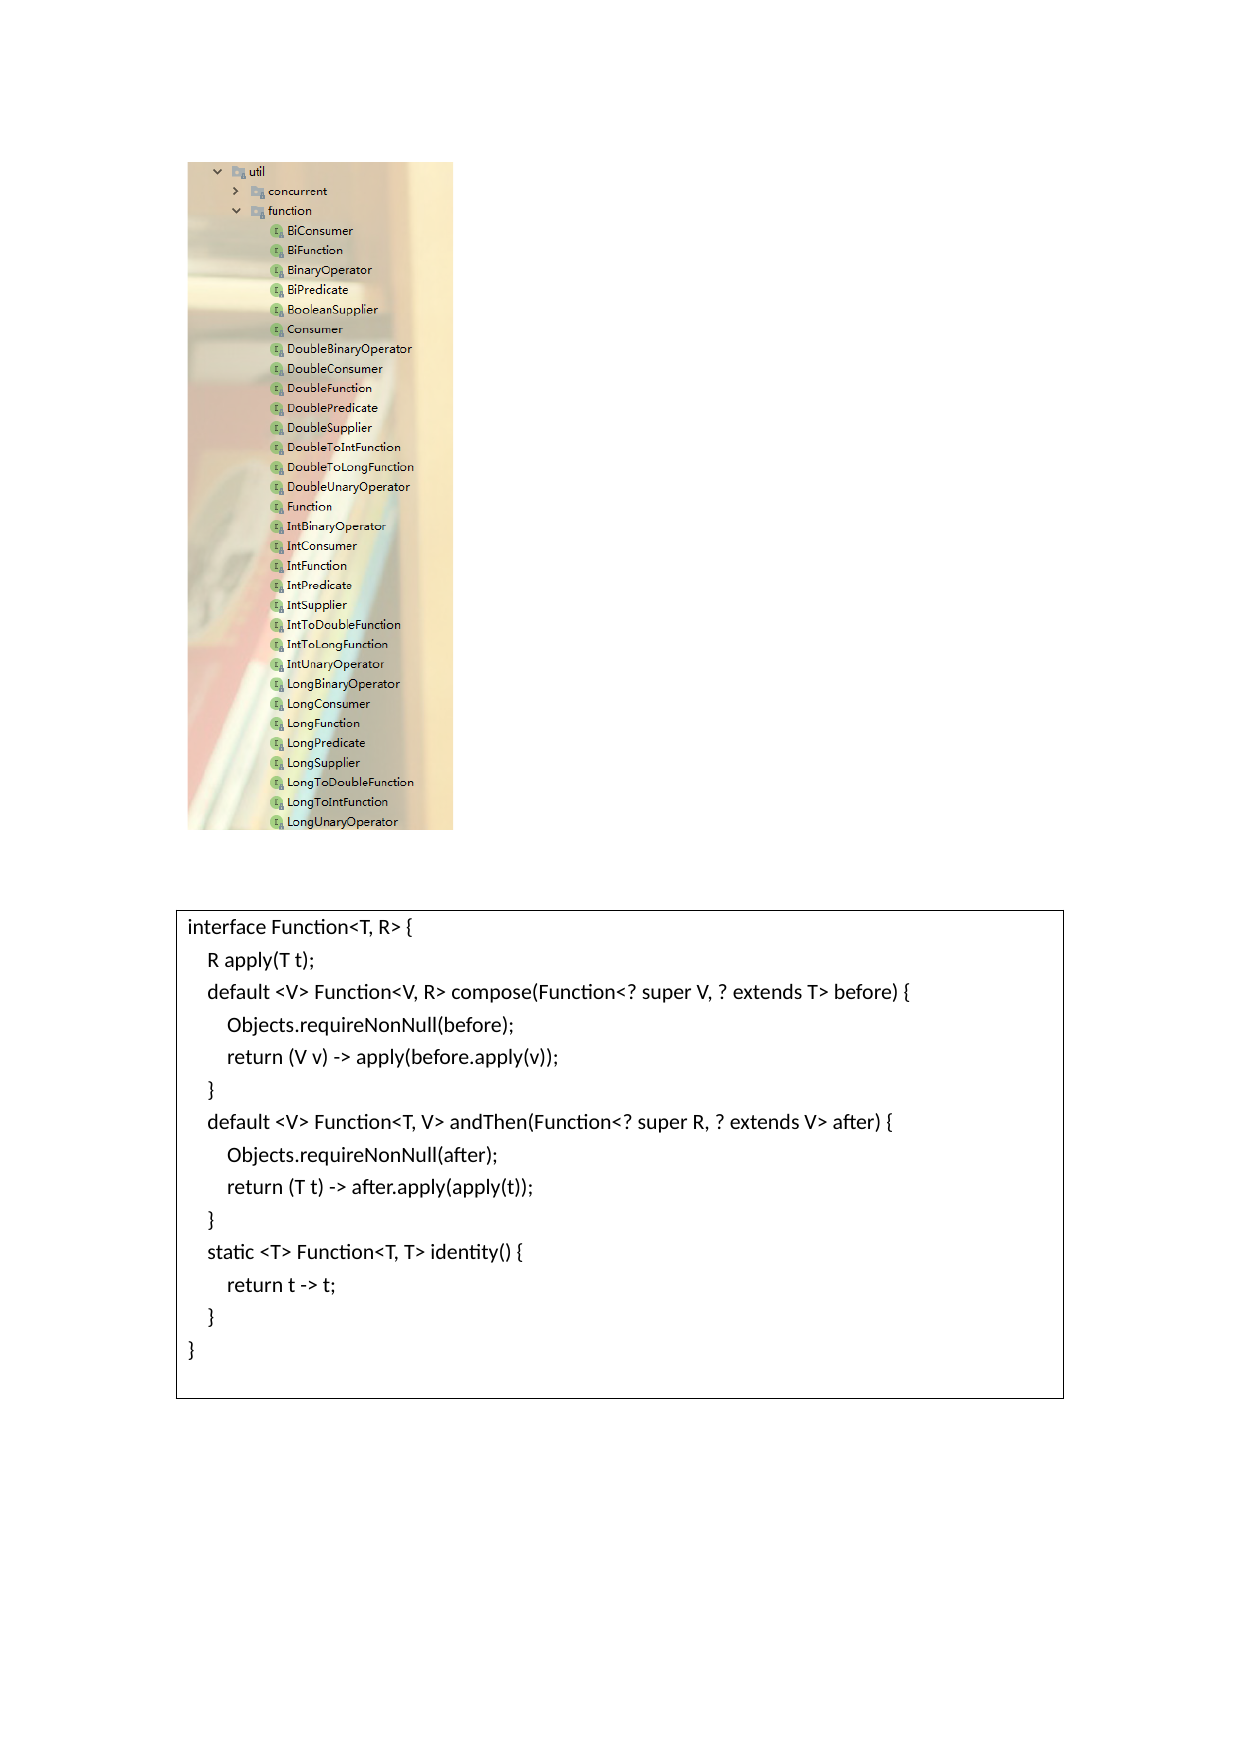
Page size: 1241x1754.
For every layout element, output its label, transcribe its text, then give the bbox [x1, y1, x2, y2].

table_header interface Function<T, R> { R apply(T t); default <V> Function<V, R> compose(Function<? super V, ? extends T> before) { Objects.requireNonNull(before); return (V v) -> apply(before.apply(v)); } default <V> Function<T, V> andThen(Function<? super R, ? extends V> after) { Objects.requireNonNull(after); return (T t) -> after.apply(apply(t)); } static <T> Function<T, T> identity() { return t -> t; } } [177, 911, 1063, 1398]
picture [187, 162, 454, 830]
